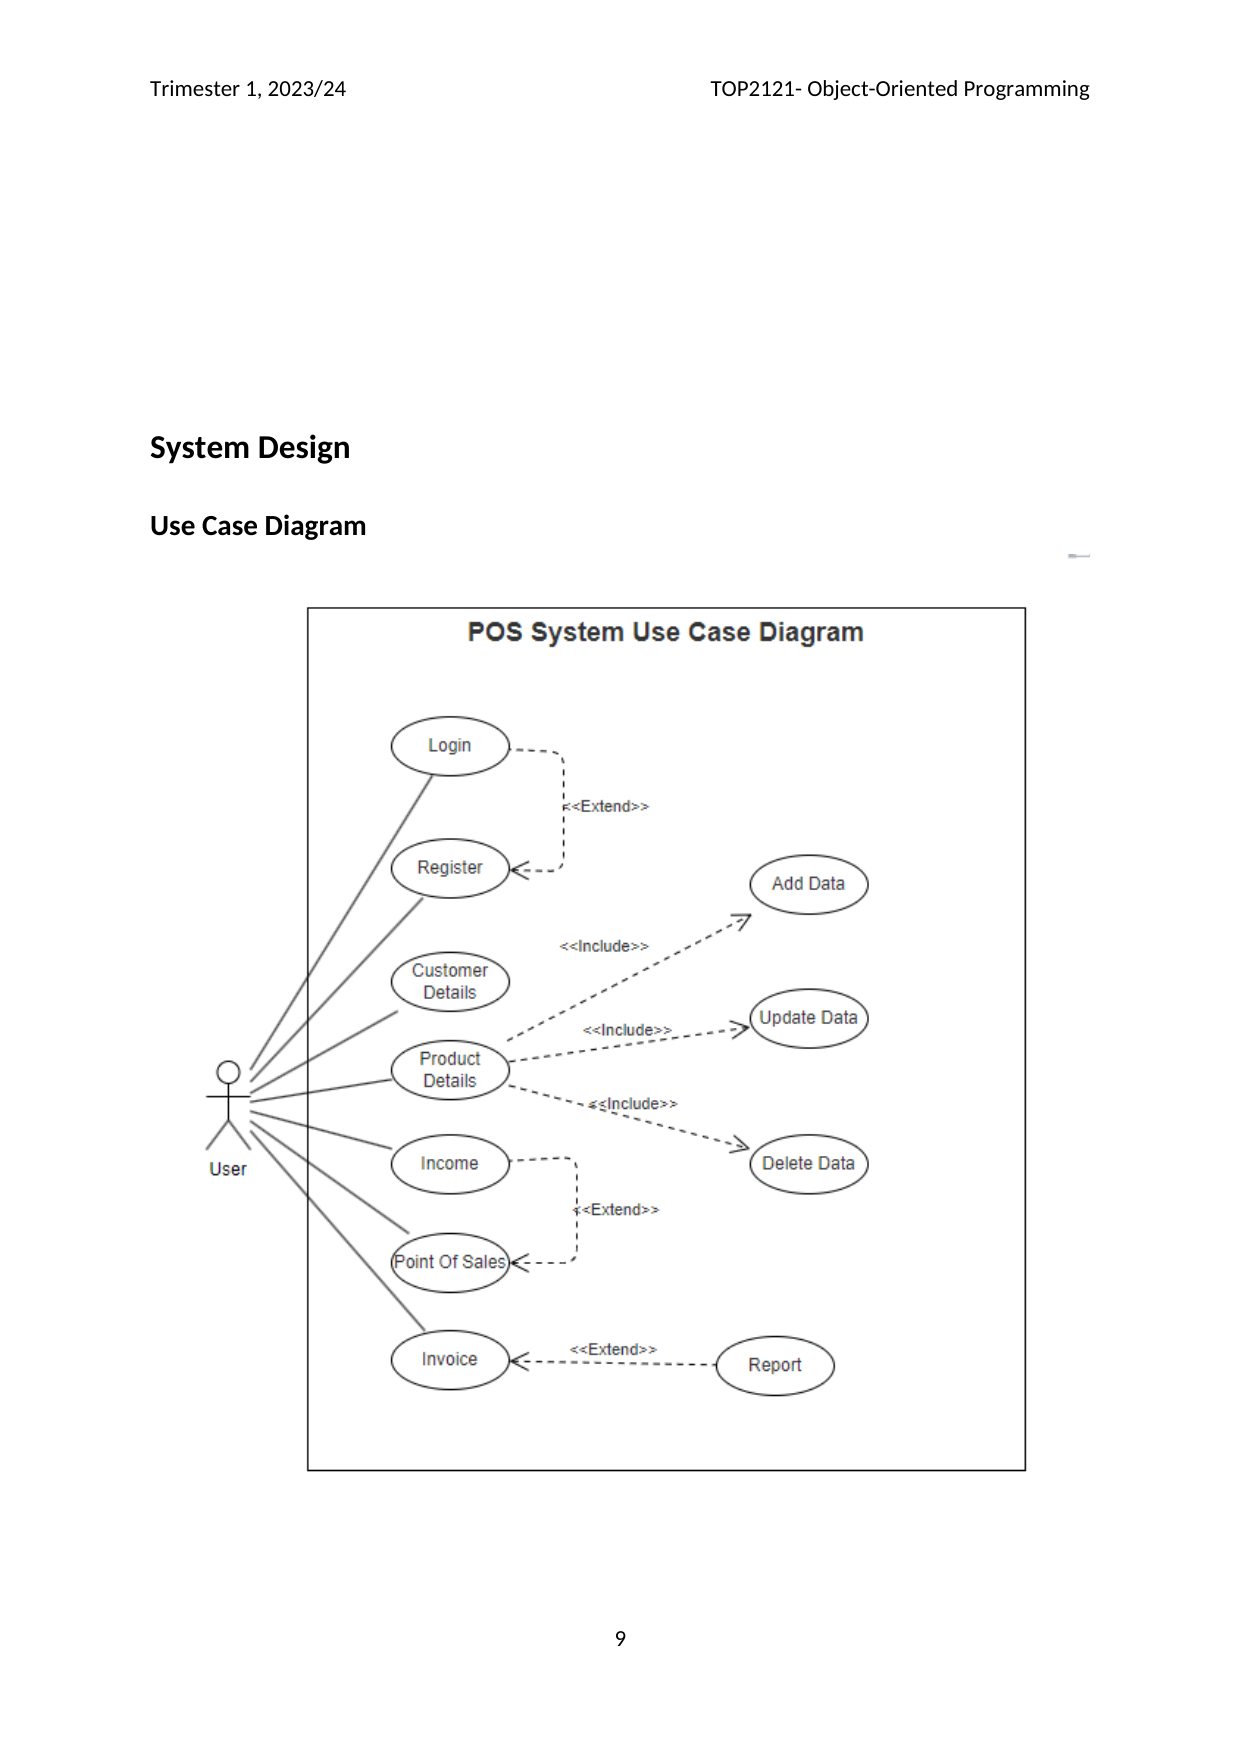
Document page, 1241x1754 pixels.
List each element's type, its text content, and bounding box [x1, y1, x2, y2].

picture [150, 554, 1091, 1576]
subtitle System Design [150, 426, 1090, 467]
subtitle Use Case Diagram [150, 507, 1090, 543]
